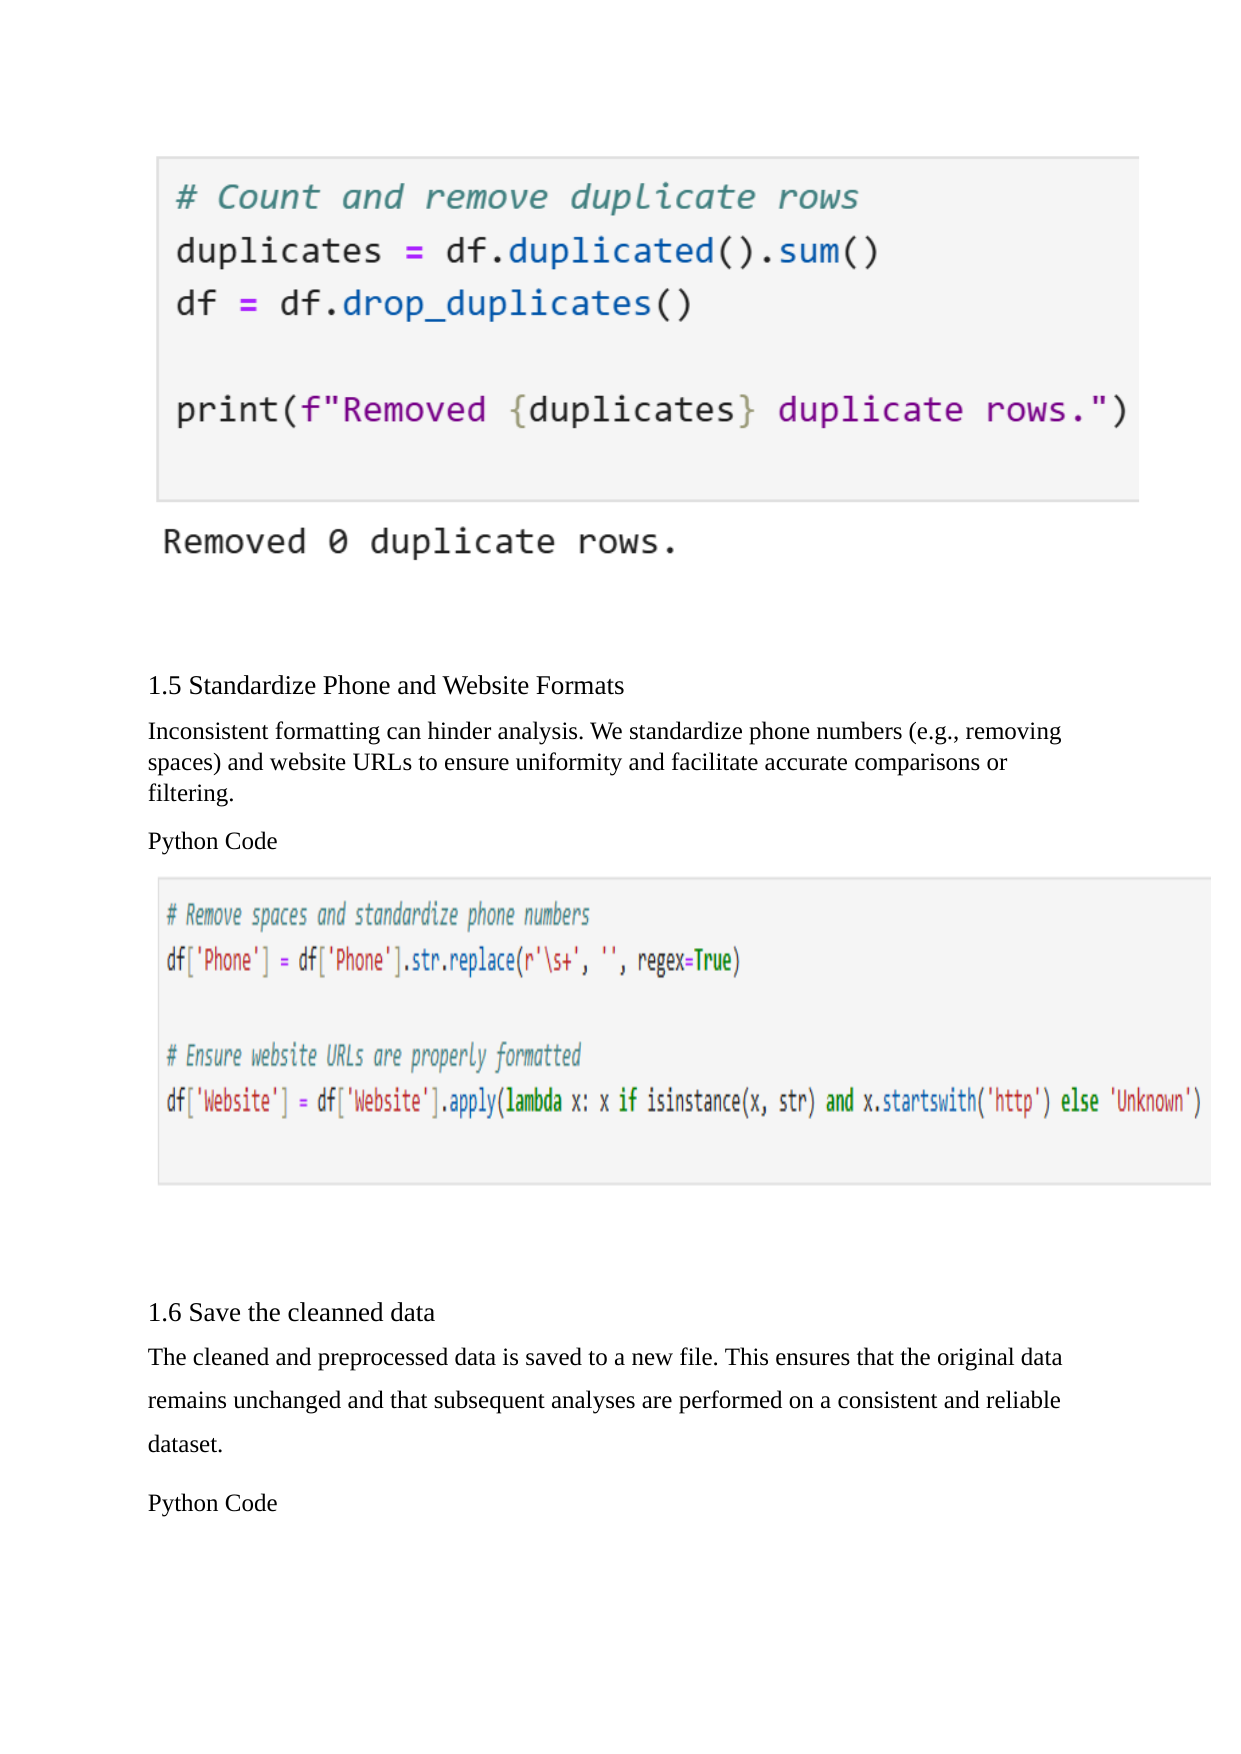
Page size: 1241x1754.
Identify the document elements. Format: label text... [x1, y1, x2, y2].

subtitle 1.6 Save the cleanned data [148, 1296, 1093, 1327]
text The cleaned and preprocessed data is saved to a new file. This ensures that the original data remains unchanged and that subsequent analyses are performed on a consistent and reliable dataset. [148, 1342, 1093, 1457]
subtitle 1.5 Standardize Phone and Website Formats [148, 669, 1093, 700]
picture [147, 147, 1140, 579]
text Inconsistent formatting can hinder analysis. We standardize phone numbers (e.g., removing spaces) and website URLs to ensure uniformity and facilitate accurate comparisons or filtering. [148, 716, 1093, 807]
picture [147, 873, 1211, 1205]
text Python Code [148, 1488, 1093, 1517]
text Python Code [148, 826, 1093, 854]
